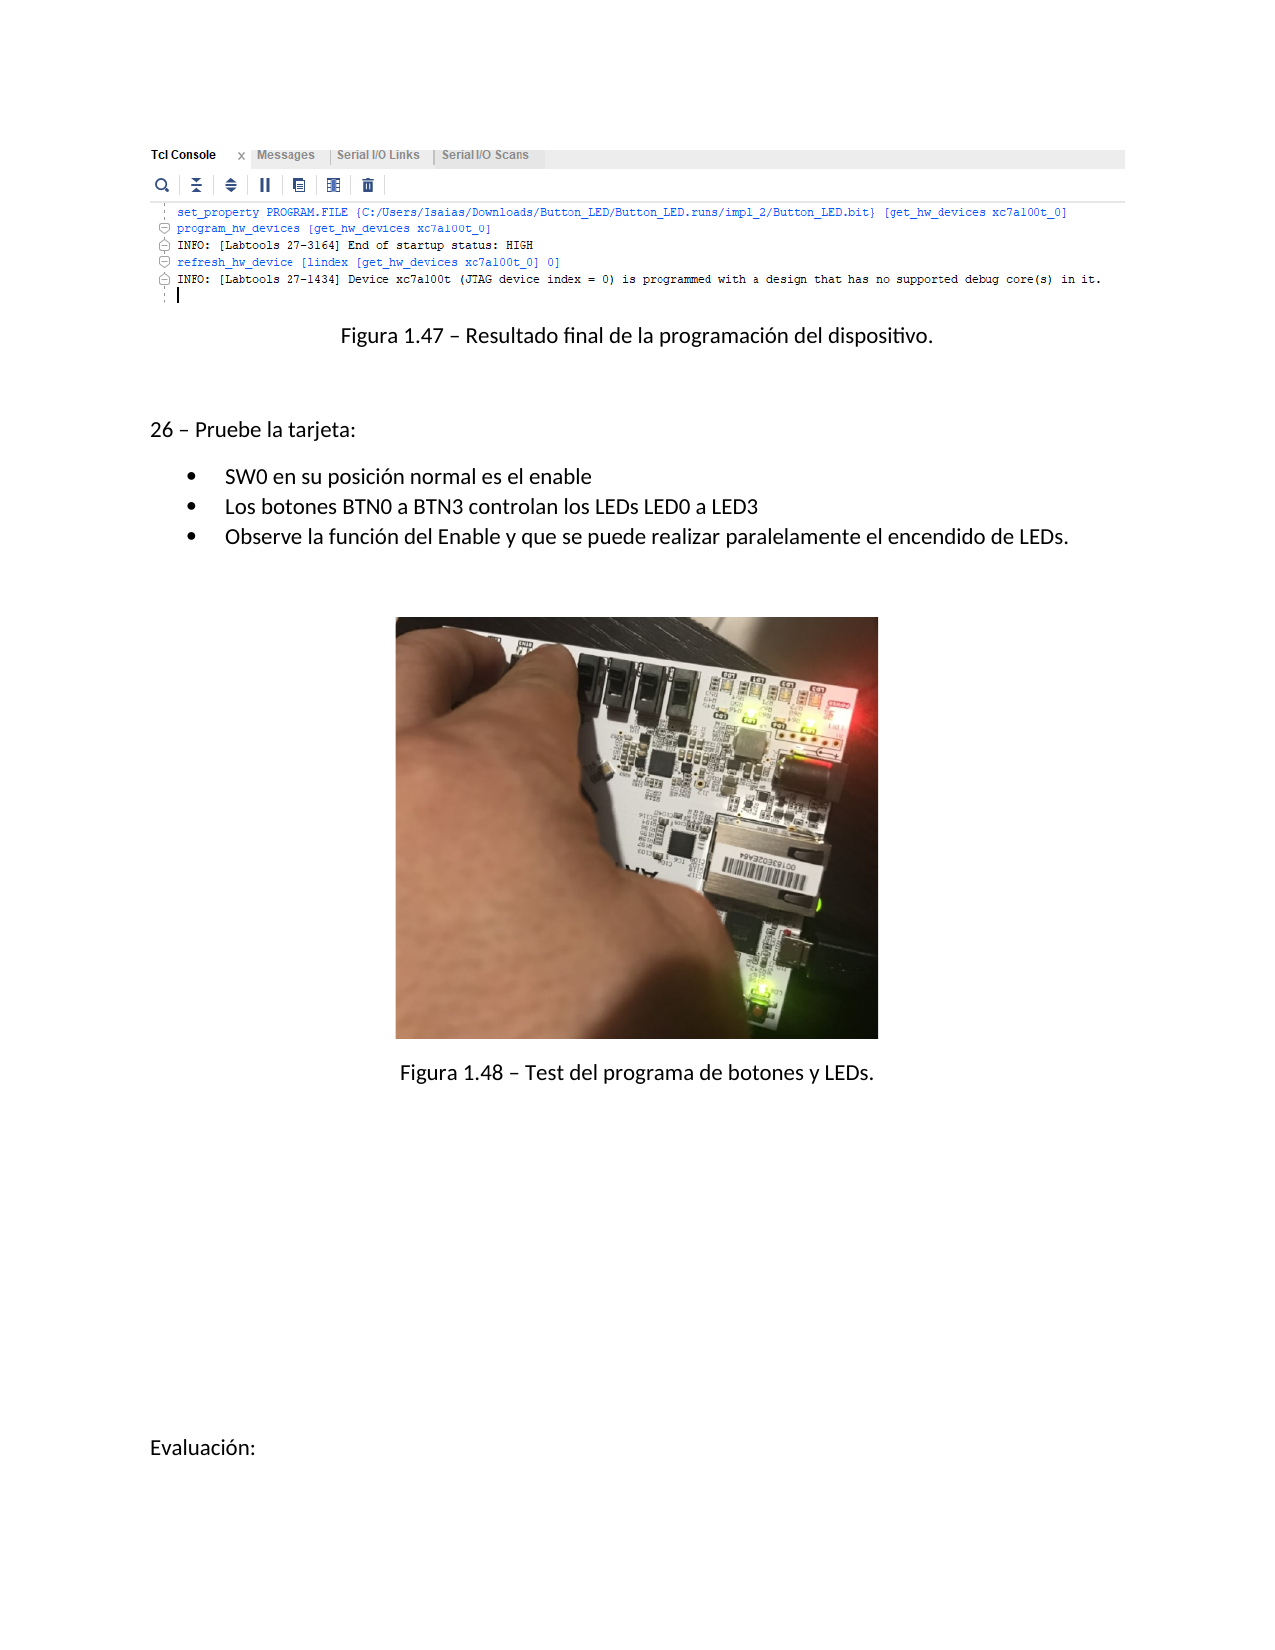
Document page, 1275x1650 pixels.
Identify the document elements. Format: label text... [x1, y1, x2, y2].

list Observe la función del Enable y que se puede realizar paralelamente el encendido de LEDs. [187, 522, 1125, 551]
text 26 – Pruebe la tarjeta: [150, 415, 1125, 443]
picture [395, 617, 879, 1039]
picture [150, 150, 1125, 303]
list Los botones BTN0 a BTN3 controlan los LEDs LED0 a LED3 [187, 492, 1125, 520]
text Evaluación: [150, 1433, 1125, 1461]
text Figura 1.48 – Test del programa de botones y LEDs. [150, 1058, 1125, 1086]
text Figura 1.47 – Resultado final de la programación del dispositivo. [150, 321, 1125, 349]
list SW0 en su posición normal es el enable [187, 462, 1125, 490]
